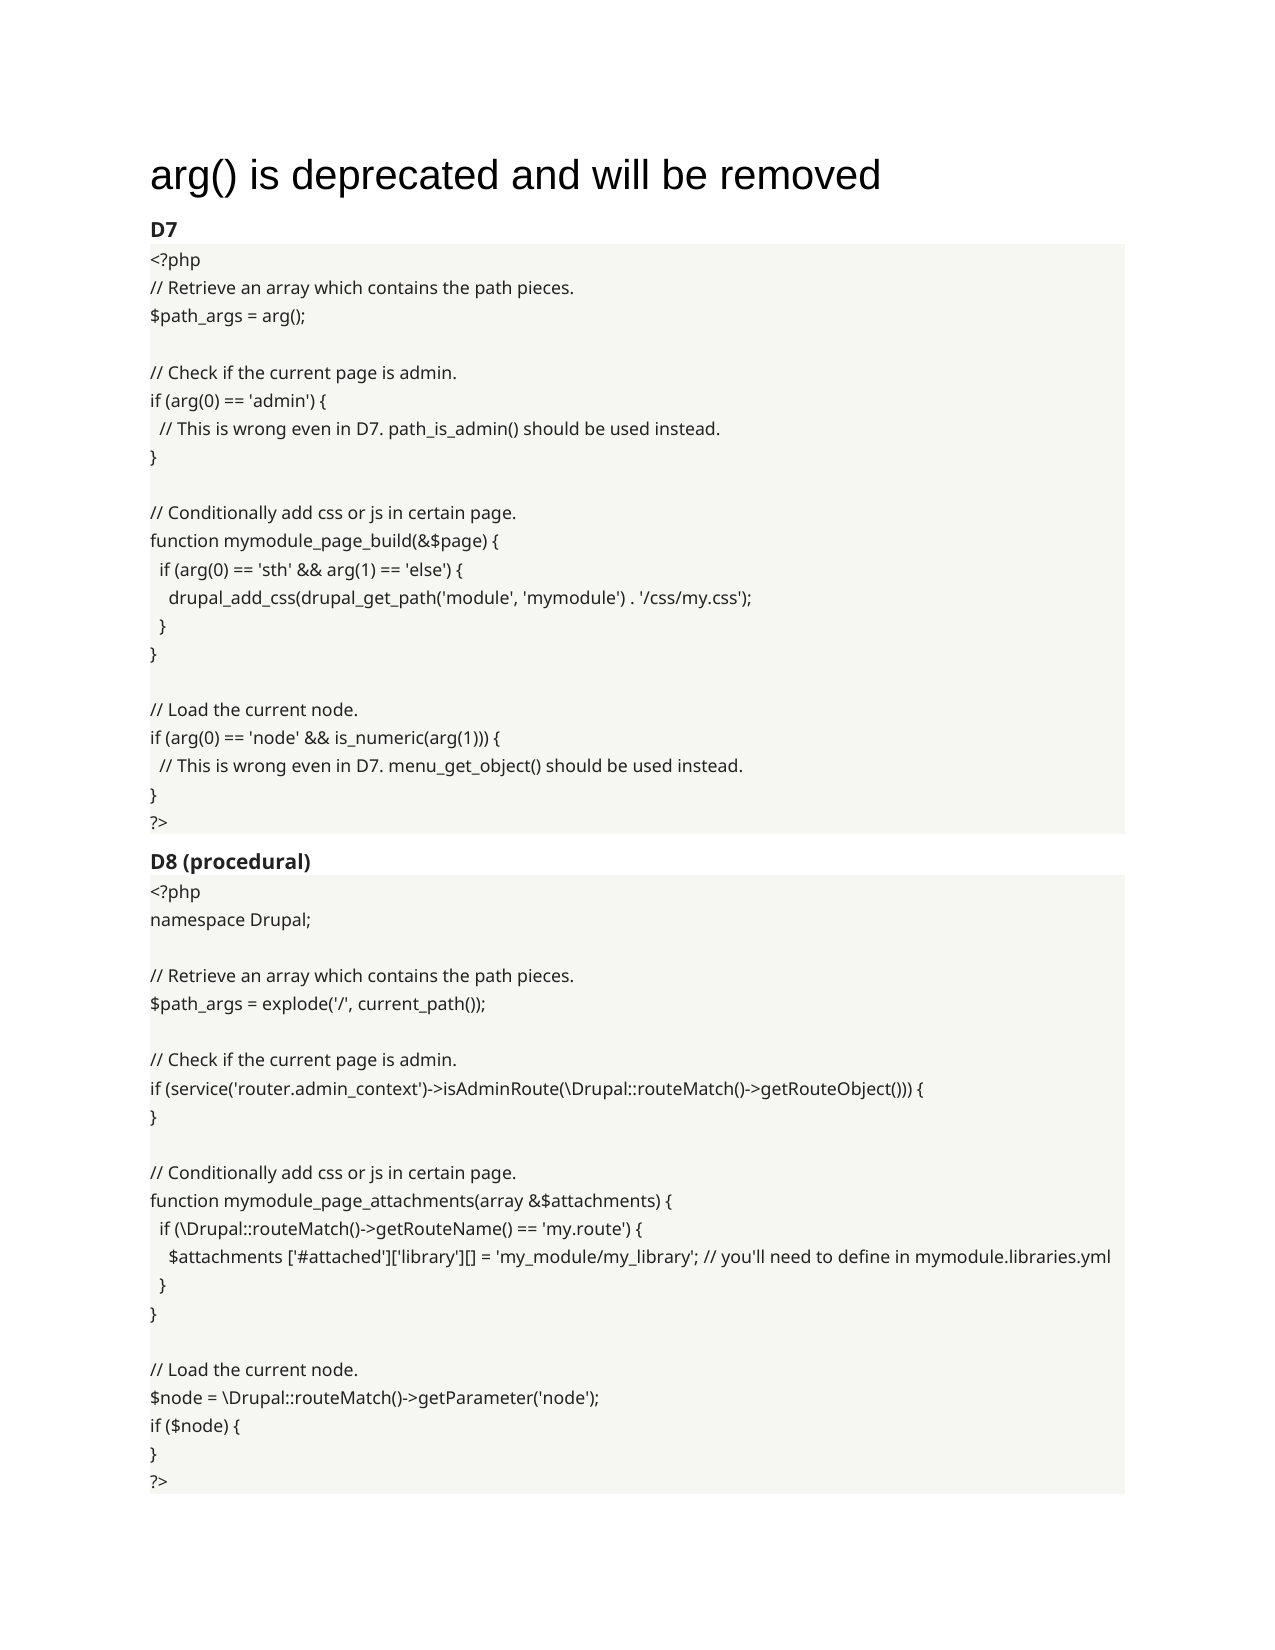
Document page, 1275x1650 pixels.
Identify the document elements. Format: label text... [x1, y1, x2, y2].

text D8 (procedural) [150, 847, 1125, 875]
text D7 [150, 215, 1125, 244]
text <?php namespace Drupal; // Retrieve an array which contains the path pieces. $path_args = explode('/', current_path()); // Check if the current page is admin. if (service('router.admin_context')->isAdminRoute(\Drupal::routeMatch()->getRouteObject())) { } // Conditionally add css or js in certain page. function mymodule_page_attachments(array &$attachments) { if (\Drupal::routeMatch()->getRouteName() == 'my.route') { $attachments ['#attached']['library'][] = 'my_module/my_library'; // you'll need to define in mymodule.libraries.yml } } // Load the current node. $node = \Drupal::routeMatch()->getParameter('node'); if ($node) { } ?> [150, 875, 1125, 1494]
text arg() is deprecated and will be removed [150, 150, 1125, 198]
text <?php // Retrieve an array which contains the path pieces. $path_args = arg(); // Check if the current page is admin. if (arg(0) == 'admin') { // This is wrong even in D7. path_is_admin() should be used instead. } // Conditionally add css or js in certain page. function mymodule_page_build(&$page) { if (arg(0) == 'sth' && arg(1) == 'else') { drupal_add_css(drupal_get_path('module', 'mymodule') . '/css/my.css'); } } // Load the current node. if (arg(0) == 'node' && is_numeric(arg(1))) { // This is wrong even in D7. menu_get_object() should be used instead. } ?> [150, 244, 1125, 834]
